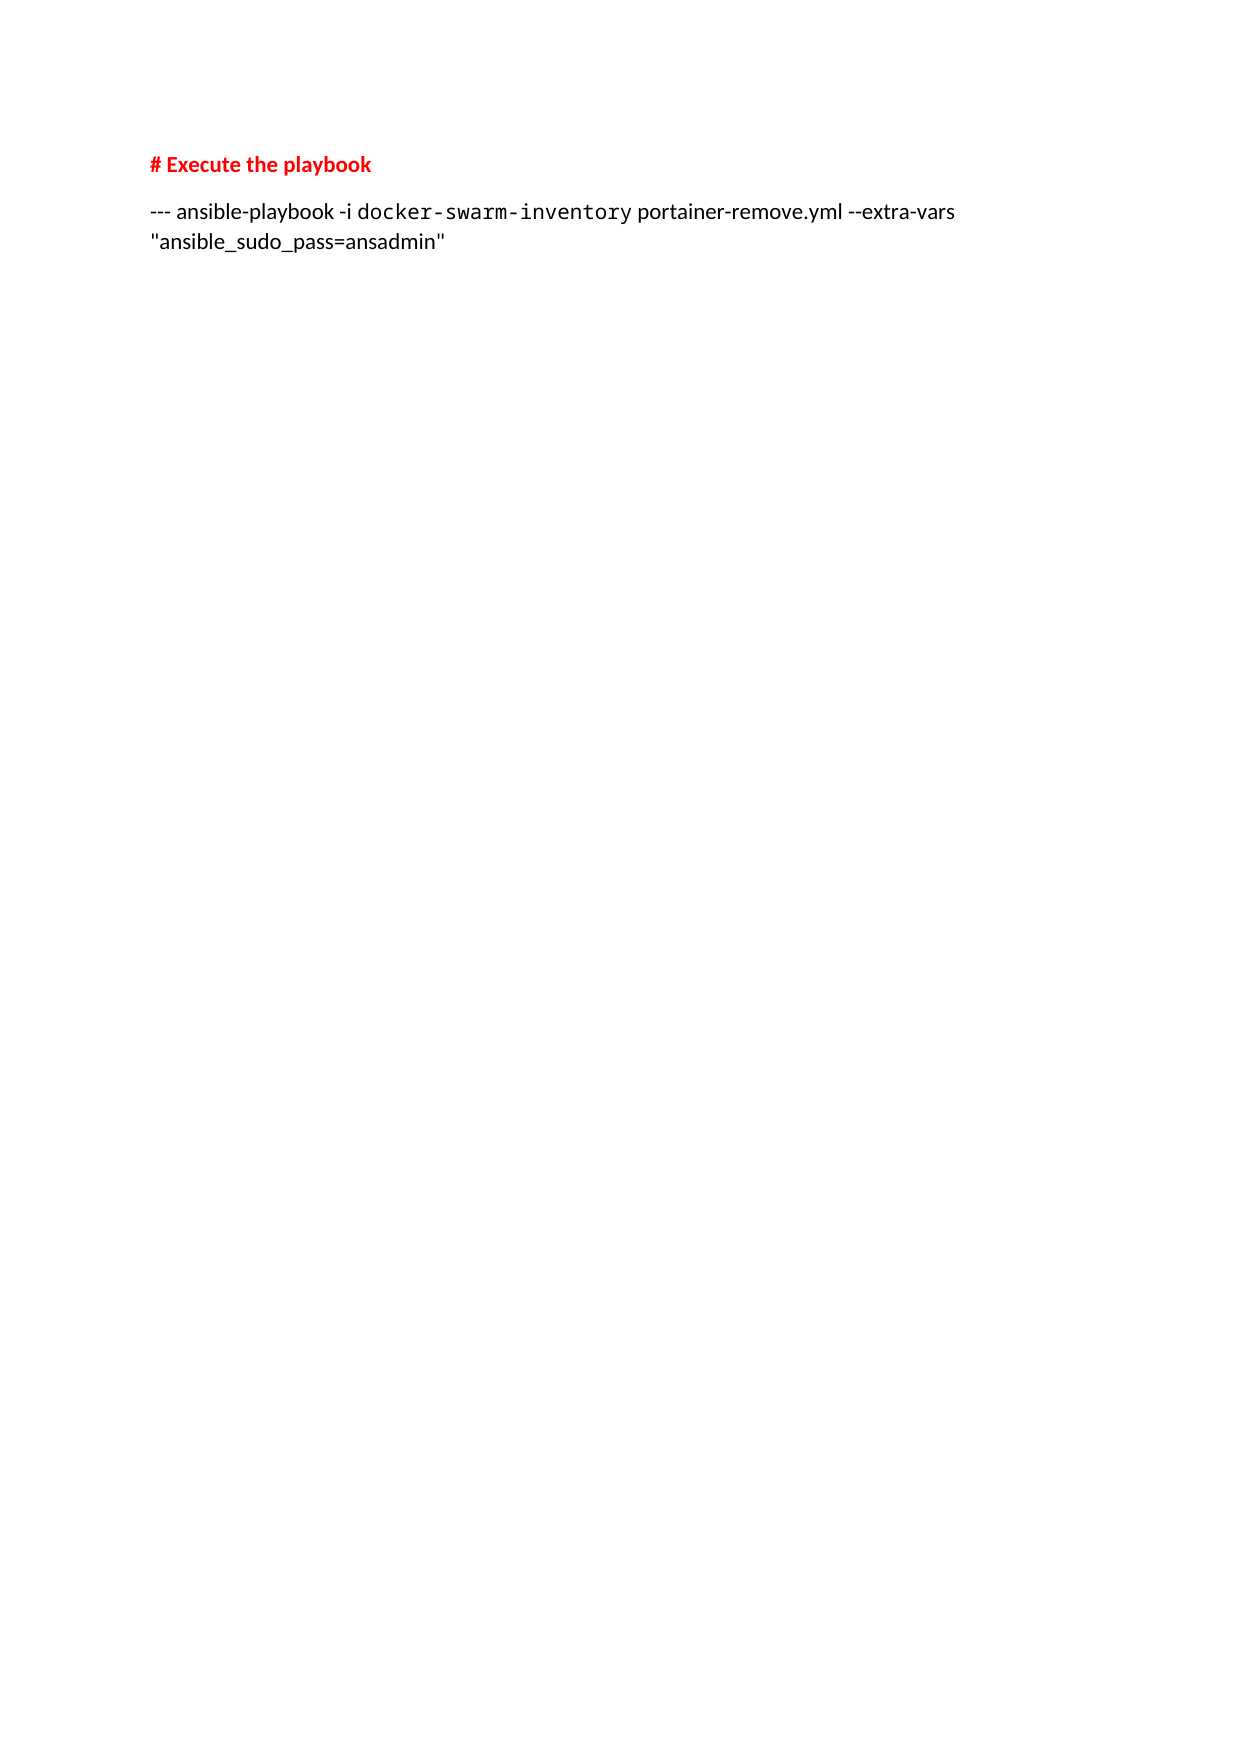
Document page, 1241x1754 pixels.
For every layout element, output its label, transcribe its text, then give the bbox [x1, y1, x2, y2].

text # Execute the playbook [150, 150, 1090, 178]
text --- ansible-playbook -i docker-swarm-inventory portainer-remove.yml --extra-vars "ansible_sudo_pass=ansadmin" [150, 197, 1090, 256]
